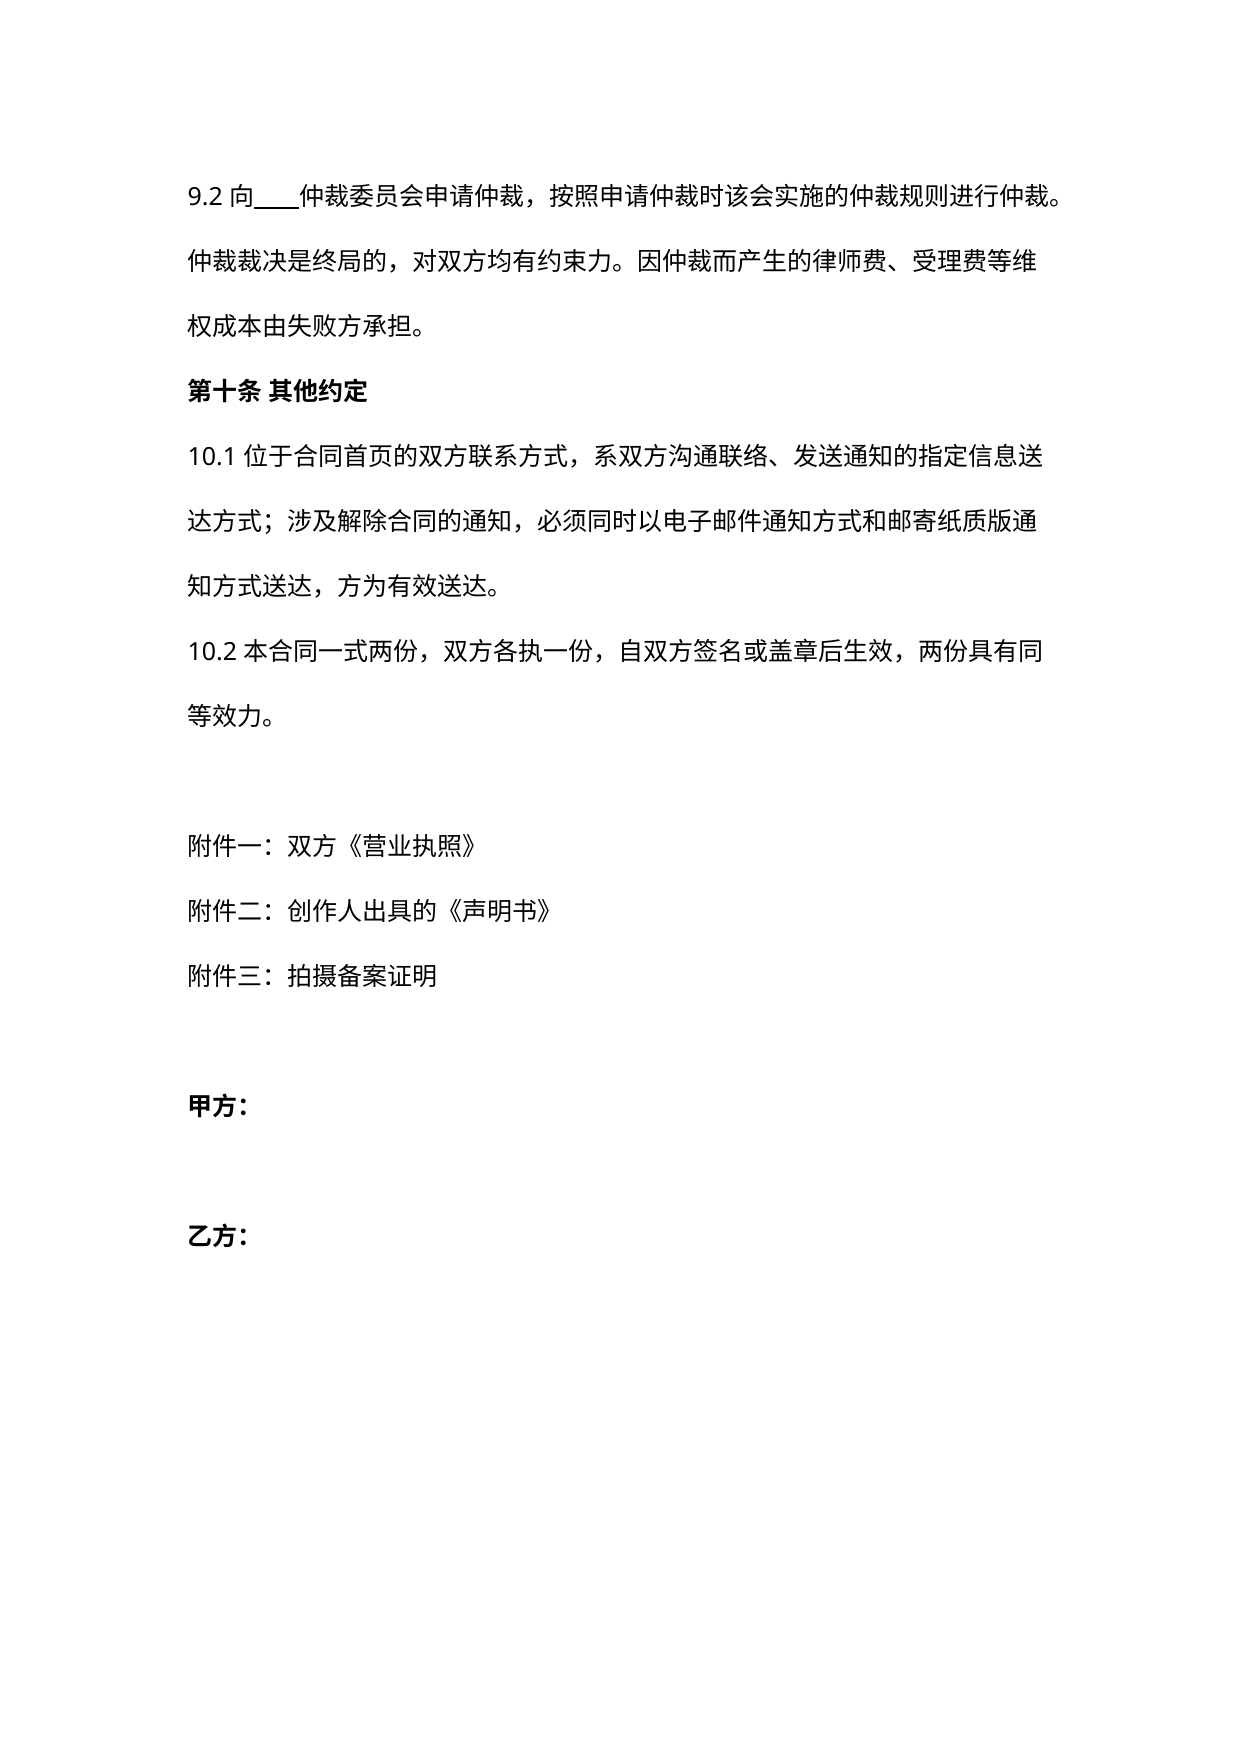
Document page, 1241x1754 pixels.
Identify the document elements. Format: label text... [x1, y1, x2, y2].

text 10.2 本合同一式两份，双方各执一份，自双方签名或盖章后生效，两份具有同等效力。 [187, 617, 1053, 747]
text 附件一：双方《营业执照》 [187, 812, 1053, 877]
text 附件三：拍摄备案证明 [187, 942, 1053, 1007]
text 附件二：创作人出具的《声明书》 [187, 877, 1053, 942]
subtitle 第十条 其他约定 [187, 357, 1053, 422]
text 乙方： [187, 1202, 1053, 1267]
text 9.2 向 仲裁委员会申请仲裁，按照申请仲裁时该会实施的仲裁规则进行仲裁。仲裁裁决是终局的，对双方均有约束力。因仲裁而产生的律师费、受理费等维权成本由失败方承担。 [187, 162, 1053, 357]
text 10.1 位于合同首页的双方联系方式，系双方沟通联络、发送通知的指定信息送达方式；涉及解除合同的通知，必须同时以电子邮件通知方式和邮寄纸质版通知方式送达，方为有效送达。 [187, 422, 1053, 617]
text 甲方： [187, 1072, 1053, 1137]
